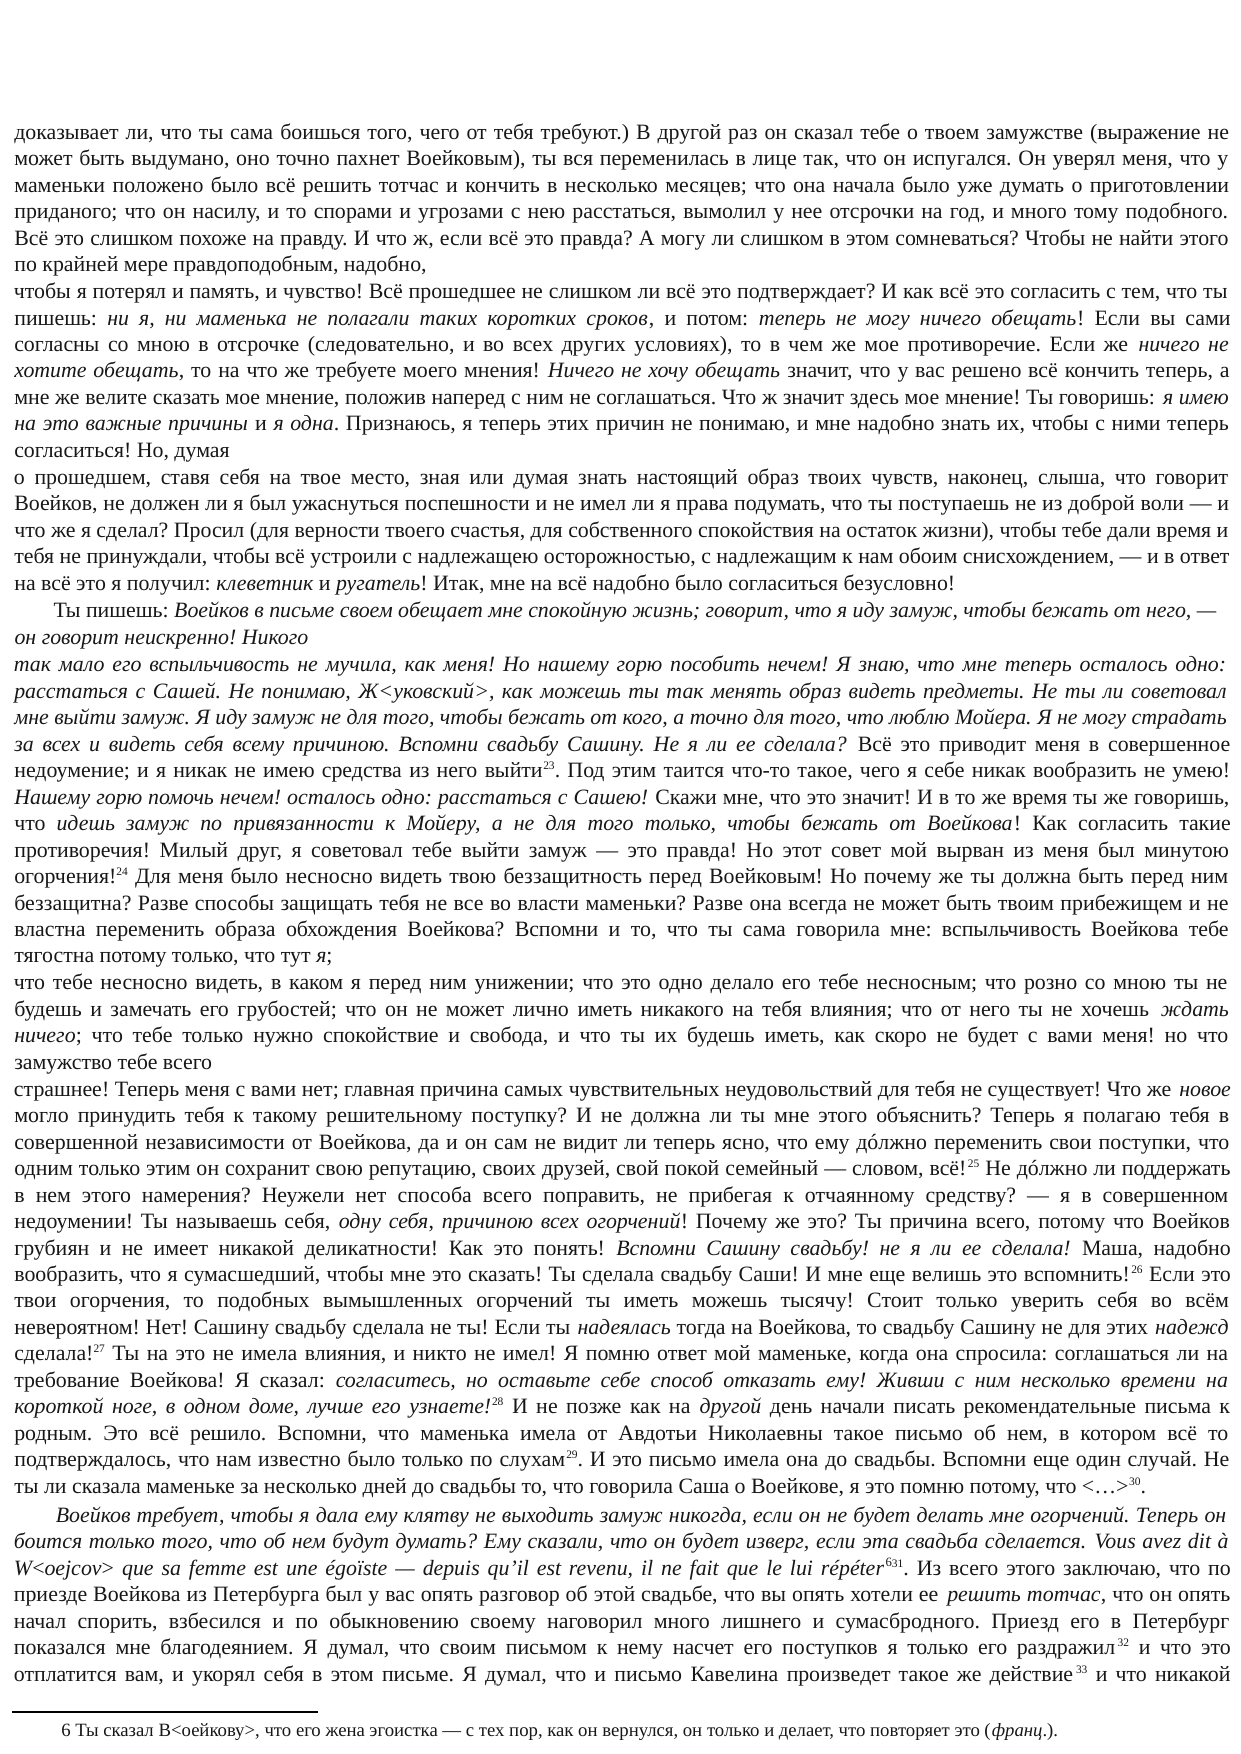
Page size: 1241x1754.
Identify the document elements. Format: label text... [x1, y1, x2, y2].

text чтобы я потерял и память, и чувство! Всё прошедшее не слишком ли всё это подтверждает? И как всё это согласить с тем, что ты пишешь: ни я, ни маменька не полагали таких коротких сроков, и потом: теперь не могу ничего обещать! Если вы сами согласны со мною в отсрочке (следовательно, и во всех других условиях), то в чем же мое противоречие. Если же ничего не хотите обещать, то на что же требуете моего мнения! Ничего не хочу обещать значит, что у вас решено всё кончить теперь, а мне же велите сказать мое мнение, положив наперед с ним не соглашаться. Что ж значит здесь мое мнение! Ты говоришь: я имею на это важные причины и я одна. Признаюсь, я теперь этих причин не понимаю, и мне надобно знать их, чтобы с ними теперь согласиться! Но, думая [14, 278, 1231, 462]
text страшнее! Теперь меня с вами нет; главная причина самых чувствительных неудовольствий для тебя не существует! Что же новое могло принудить тебя к такому решительному поступку? И не должна ли ты мне этого объяснить? Теперь я полагаю тебя в совершенной независимости от Воейкова, да и он сам не видит ли теперь ясно, что ему дóлжно переменить свои поступки, что одним только этим он сохранит свою репутацию, своих друзей, свой покой семейный — словом, всё!25 Не дóлжно ли поддержать в нем этого намерения? Неужели нет способа всего поправить, не прибегая к отчаянному средству? — я в совершенном недоумении! Ты называешь себя, одну себя, причиною всех огорчений! Почему же это? Ты причина всего, потому что Воейков грубиян и не имеет никакой деликатности! Как это понять! Вспомни Сашину свадьбу! не я ли ее сделала! Маша, надобно вообразить, что я сумасшедший, чтобы мне это сказать! Ты сделала свадьбу Саши! И мне еще велишь это вспомнить!26 Если это твои огорчения, то подобных вымышленных огорчений ты иметь можешь тысячу! Стоит только уверить себя во всём невероятном! Нет! Сашину свадьбу сделала не ты! Если ты надеялась тогда на Воейкова, то свадьбу Сашину не для этих надежд сделала!27 Ты на это не имела влияния, и никто не имел! Я помню ответ мой маменьке, когда она спросила: соглашаться ли на требование Воейкова! Я сказал: согласитесь, но оставьте себе способ отказать ему! Живши с ним несколько времени на короткой ноге, в одном доме, лучше его узнаете!28 И не позже как на другой день начали писать рекомендательные письма к родным. Это всё решило. Вспомни, что маменька имела от Авдотьи Николаевны такое письмо об нем, в котором всё то подтверждалось, что нам известно было только по слухам29. И это письмо имела она до свадьбы. Вспомни еще один случай. Не ты ли сказала маменьке за несколько дней до свадьбы то, что говорила Саша о Воейкове, я это помню потому, что <…>30. [14, 1076, 1231, 1498]
text так мало его вспыльчивость не мучила, как меня! Но нашему горю пособить нечем! Я знаю, что мне теперь осталось одно: расстаться с Сашей. Не понимаю, Ж<уковский>, как можешь ты так менять образ видеть предметы. Не ты ли советовал мне выйти замуж. Я иду замуж не для того, чтобы бежать от кого, а точно для того, что люблю Мойера. Я не могу страдать за всех и видеть себя всему причиною. Вспомни свадьбу Сашину. Не я ли ее сделала? Всё это приводит меня в совершенное недоумение; и я никак не имею средства из него выйти23. Под этим таится что-то такое, чего я себе никак вообразить не умею! Нашему горю помочь нечем! осталось одно: расстаться с Сашею! Скажи мне, что это значит! И в то же время ты же говоришь, что идешь замуж по привязанности к Мойеру, а не для того только, чтобы бежать от Воейкова! Как согласить такие противоречия! Милый друг, я советовал тебе выйти замуж — это правда! Но этот совет мой вырван из меня был минутою огорчения!24 Для меня было несносно видеть твою беззащитность перед Воейковым! Но почему же ты должна быть перед ним беззащитна? Разве способы защищать тебя не все во власти маменьки? Разве она всегда не может быть твоим прибежищем и не властна переменить образа обхождения Воейкова? Вспомни и то, что ты сама говорила мне: вспыльчивость Воейкова тебе тягостна потому только, что тут я; [14, 651, 1231, 968]
text что тебе несносно видеть, в каком я перед ним унижении; что это одно делало его тебе несносным; что розно со мною ты не будешь и замечать его грубостей; что он не может лично иметь никакого на тебя влияния; что от него ты не хочешь ждать ничего; что тебе только нужно спокойствие и свобода, и что ты их будешь иметь, как скоро не будет с вами меня! но что замужство тебе всего [14, 969, 1231, 1074]
text Ты пишешь: Воейков в письме своем обещает мне спокойную жизнь; говорит, что я иду замуж, чтобы бежать от него, — он говорит неискренно! Никого [14, 597, 1230, 649]
text о прошедшем, ставя себя на твое место, зная или думая знать настоящий образ твоих чувств, наконец, слыша, что говорит Воейков, не должен ли я был ужаснуться поспешности и не имел ли я права подумать, что ты поступаешь не из доброй воли — и что же я сделал? Просил (для верности твоего счастья, для собственного спокойствия на остаток жизни), чтобы тебе дали время и тебя не принуждали, чтобы всё устроили с надлежащею осторожностью, с надлежащим к нам обоим снисхождением, — и в ответ на всё это я получил: клеветник и ругатель! Итак, мне на всё надобно было согласиться безусловно! [14, 464, 1231, 595]
